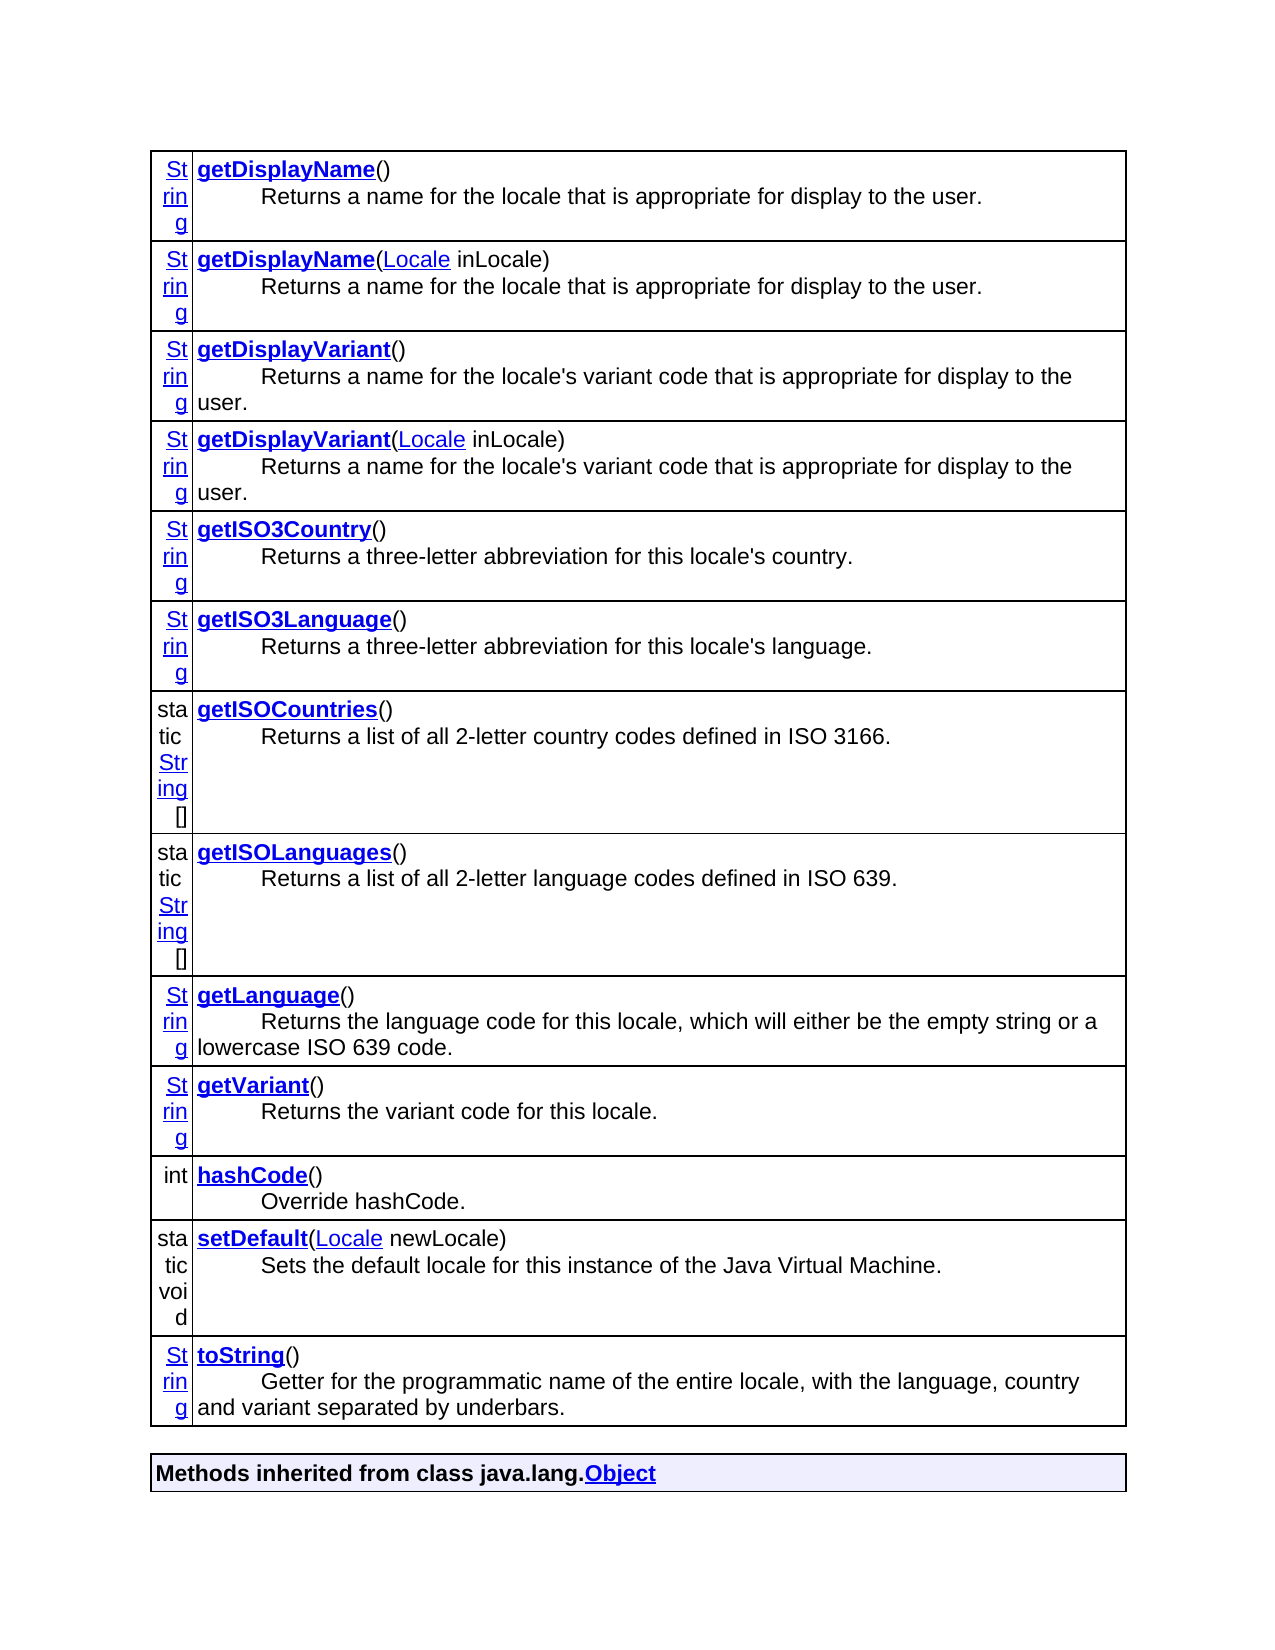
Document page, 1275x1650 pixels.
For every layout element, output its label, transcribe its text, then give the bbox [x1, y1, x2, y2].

table_cell getDisplayName(Locale inLocale) Returns a name for the locale that is appropriate for display to the user. [193, 242, 1125, 330]
table_cell toString() Getter for the programmatic name of the entire locale, with the language, country and variant separated by underbars. [193, 1337, 1125, 1425]
table_cell getISO3Country() Returns a three-letter abbreviation for this locale's country. [193, 512, 1125, 600]
table_cell String [152, 602, 192, 690]
table_cell String [152, 152, 192, 240]
table_cell String [152, 332, 192, 420]
table_cell String [152, 242, 192, 330]
table_cell getISOLanguages() Returns a list of all 2-letter language codes defined in ISO 639. [193, 834, 1125, 975]
table_cell getLanguage() Returns the language code for this locale, which will either be the empty string or a lowercase ISO 639 code. [193, 977, 1125, 1065]
table_cell getDisplayVariant() Returns a name for the locale's variant code that is appropriate for display to the user. [193, 332, 1125, 420]
table_cell String [152, 1337, 192, 1425]
table_cell static void [152, 1221, 192, 1335]
table_cell getDisplayName() Returns a name for the locale that is appropriate for display to the user. [193, 152, 1125, 240]
table_header Methods inherited from class java.lang.Object [152, 1455, 1125, 1491]
table_cell static String[] [152, 692, 192, 833]
table_cell getDisplayVariant(Locale inLocale) Returns a name for the locale's variant code that is appropriate for display to the user. [193, 422, 1125, 510]
table_cell setDefault(Locale newLocale) Sets the default locale for this instance of the Java Virtual Machine. [193, 1221, 1125, 1335]
table_cell static String[] [152, 834, 192, 975]
table_cell getVariant() Returns the variant code for this locale. [193, 1067, 1125, 1155]
table_cell String [152, 512, 192, 600]
table_cell String [152, 422, 192, 510]
table_cell getISOCountries() Returns a list of all 2-letter country codes defined in ISO 3166. [193, 692, 1125, 833]
table_cell String [152, 1067, 192, 1155]
table_cell int [152, 1157, 192, 1219]
table_cell hashCode() Override hashCode. [193, 1157, 1125, 1219]
table_cell String [152, 977, 192, 1065]
table_cell getISO3Language() Returns a three-letter abbreviation for this locale's language. [193, 602, 1125, 690]
